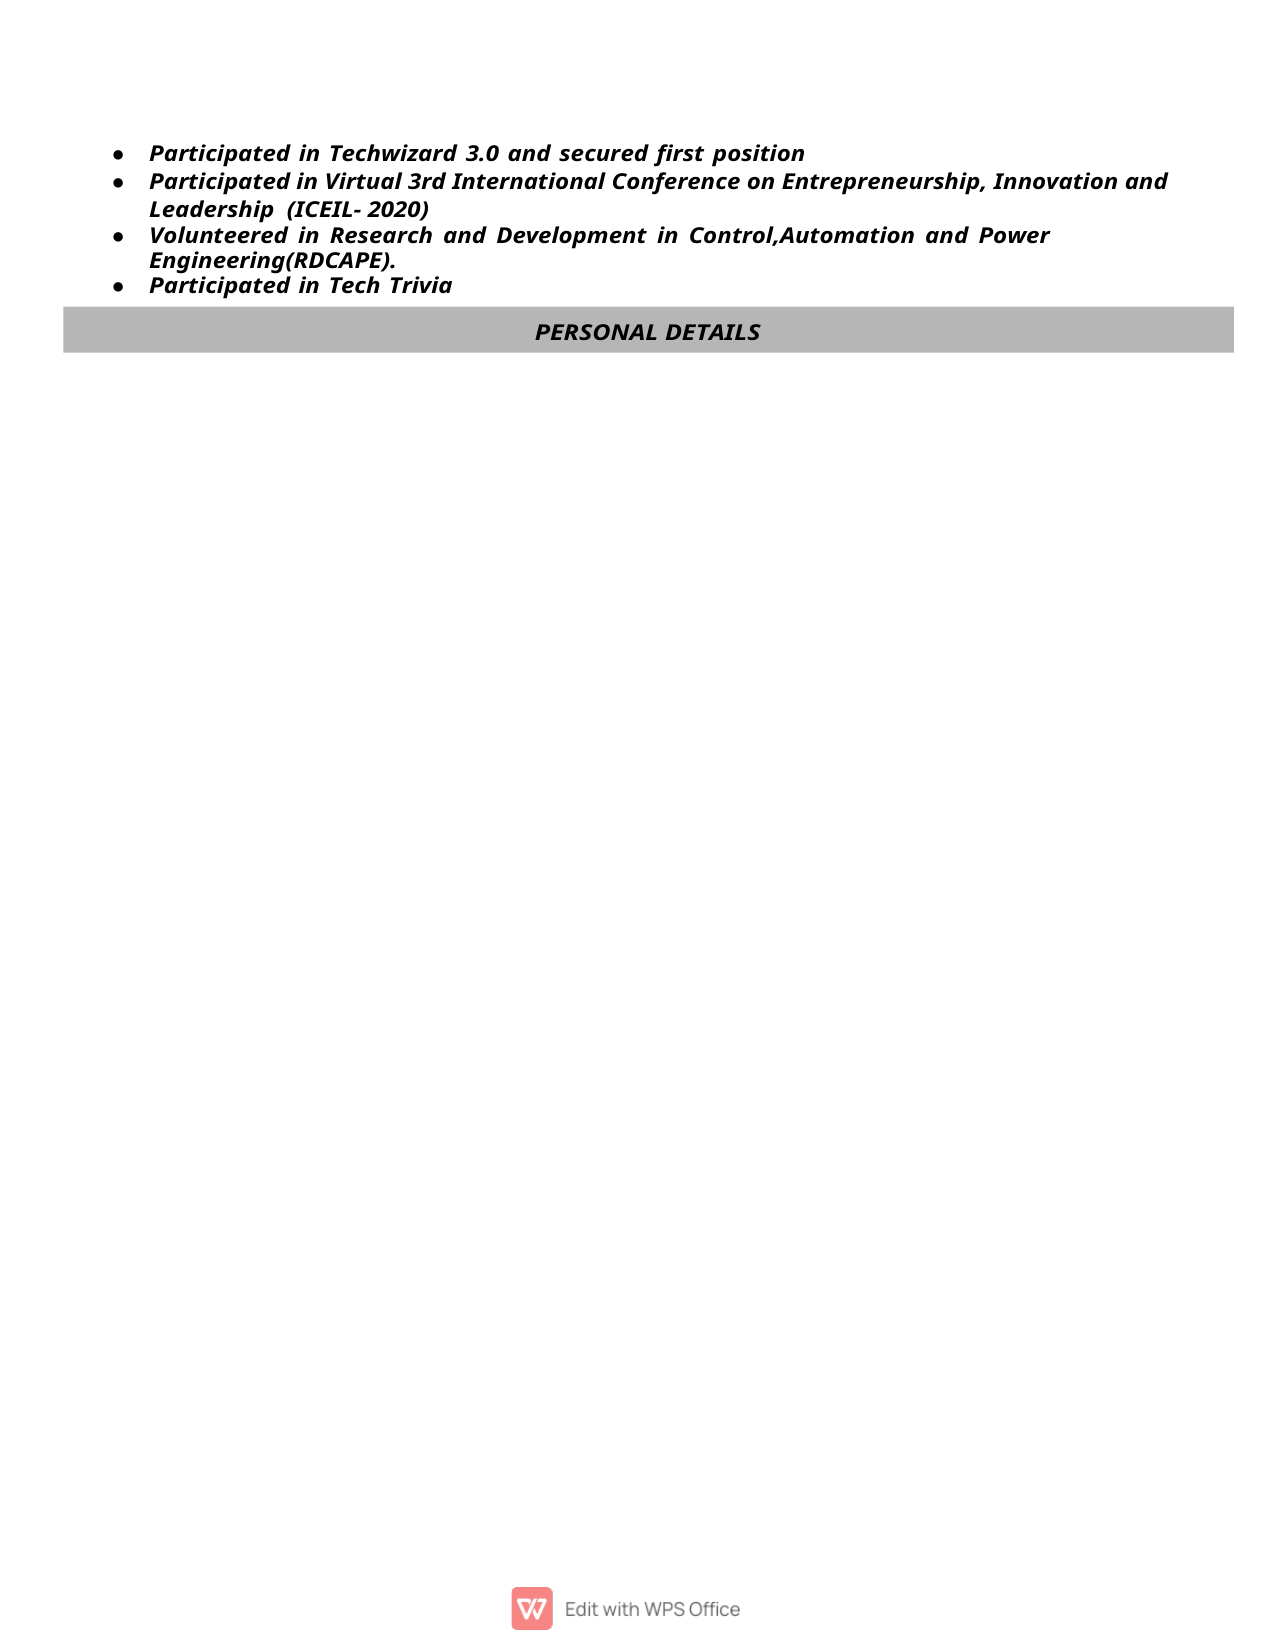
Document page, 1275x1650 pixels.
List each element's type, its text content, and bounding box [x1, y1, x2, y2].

picture [511, 1587, 741, 1630]
list Participated in Techwizard 3.0 and secured first position [111, 142, 1246, 167]
list Participated in Virtual 3rd International Conference on Entrepreneurship, Innovation and Leadership (ICEIL- 2020) [111, 167, 1223, 224]
list Participated in Tech Trivia [111, 273, 1246, 299]
list Volunteered in Research and Development in Control,Automation and Power Engineering(RDCAPE). [111, 224, 1246, 273]
